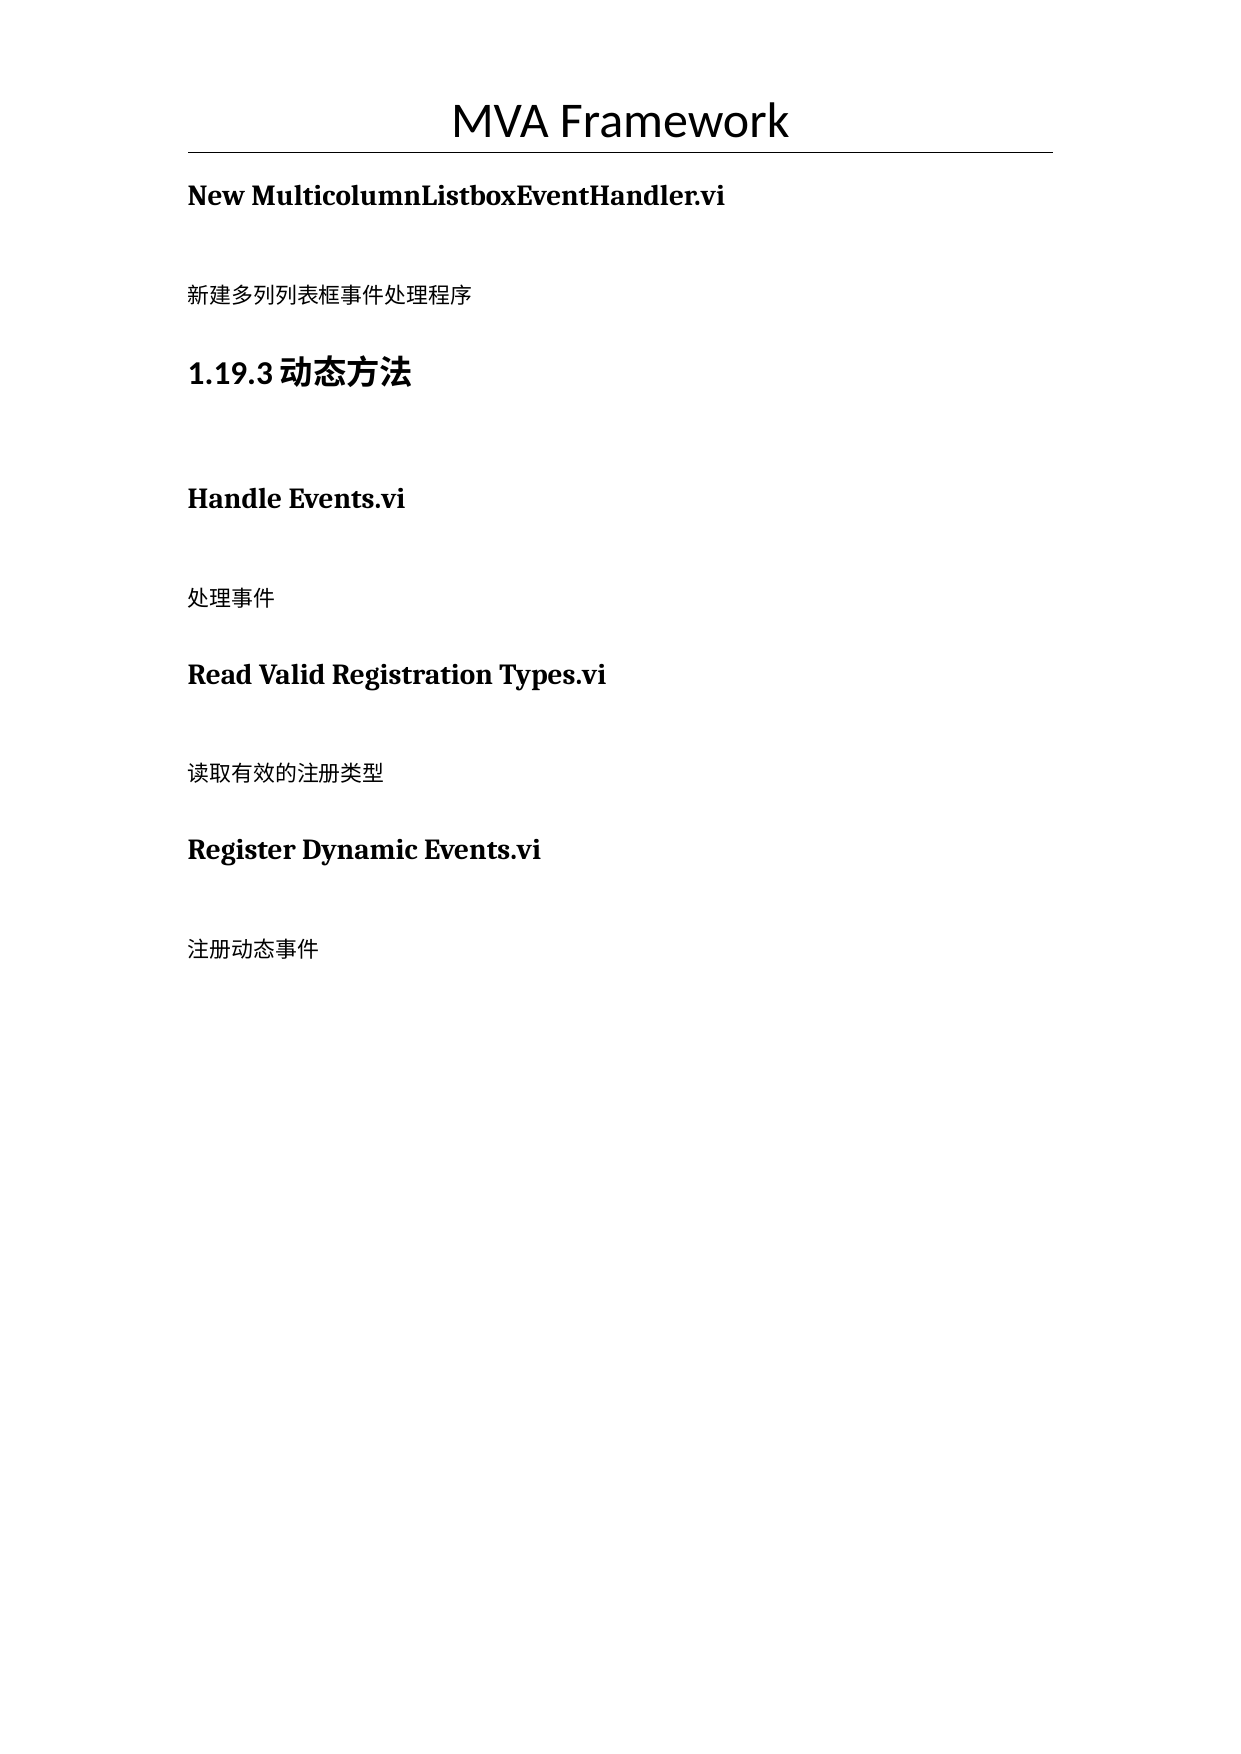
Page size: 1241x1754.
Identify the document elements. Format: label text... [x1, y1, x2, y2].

text 读取有效的注册类型 [187, 756, 1053, 788]
text 注册动态事件 [187, 932, 1053, 964]
subtitle Handle Events.vi [187, 466, 1053, 531]
subtitle 1.19.3动态方法 [187, 337, 1053, 402]
subtitle New MulticolumnListboxEventHandler.vi [187, 164, 1053, 229]
subtitle Read Valid Registration Types.vi [187, 642, 1053, 707]
subtitle Register Dynamic Events.vi [187, 818, 1053, 883]
text 新建多列列表框事件处理程序 [187, 278, 1053, 310]
text 处理事件 [187, 580, 1053, 613]
